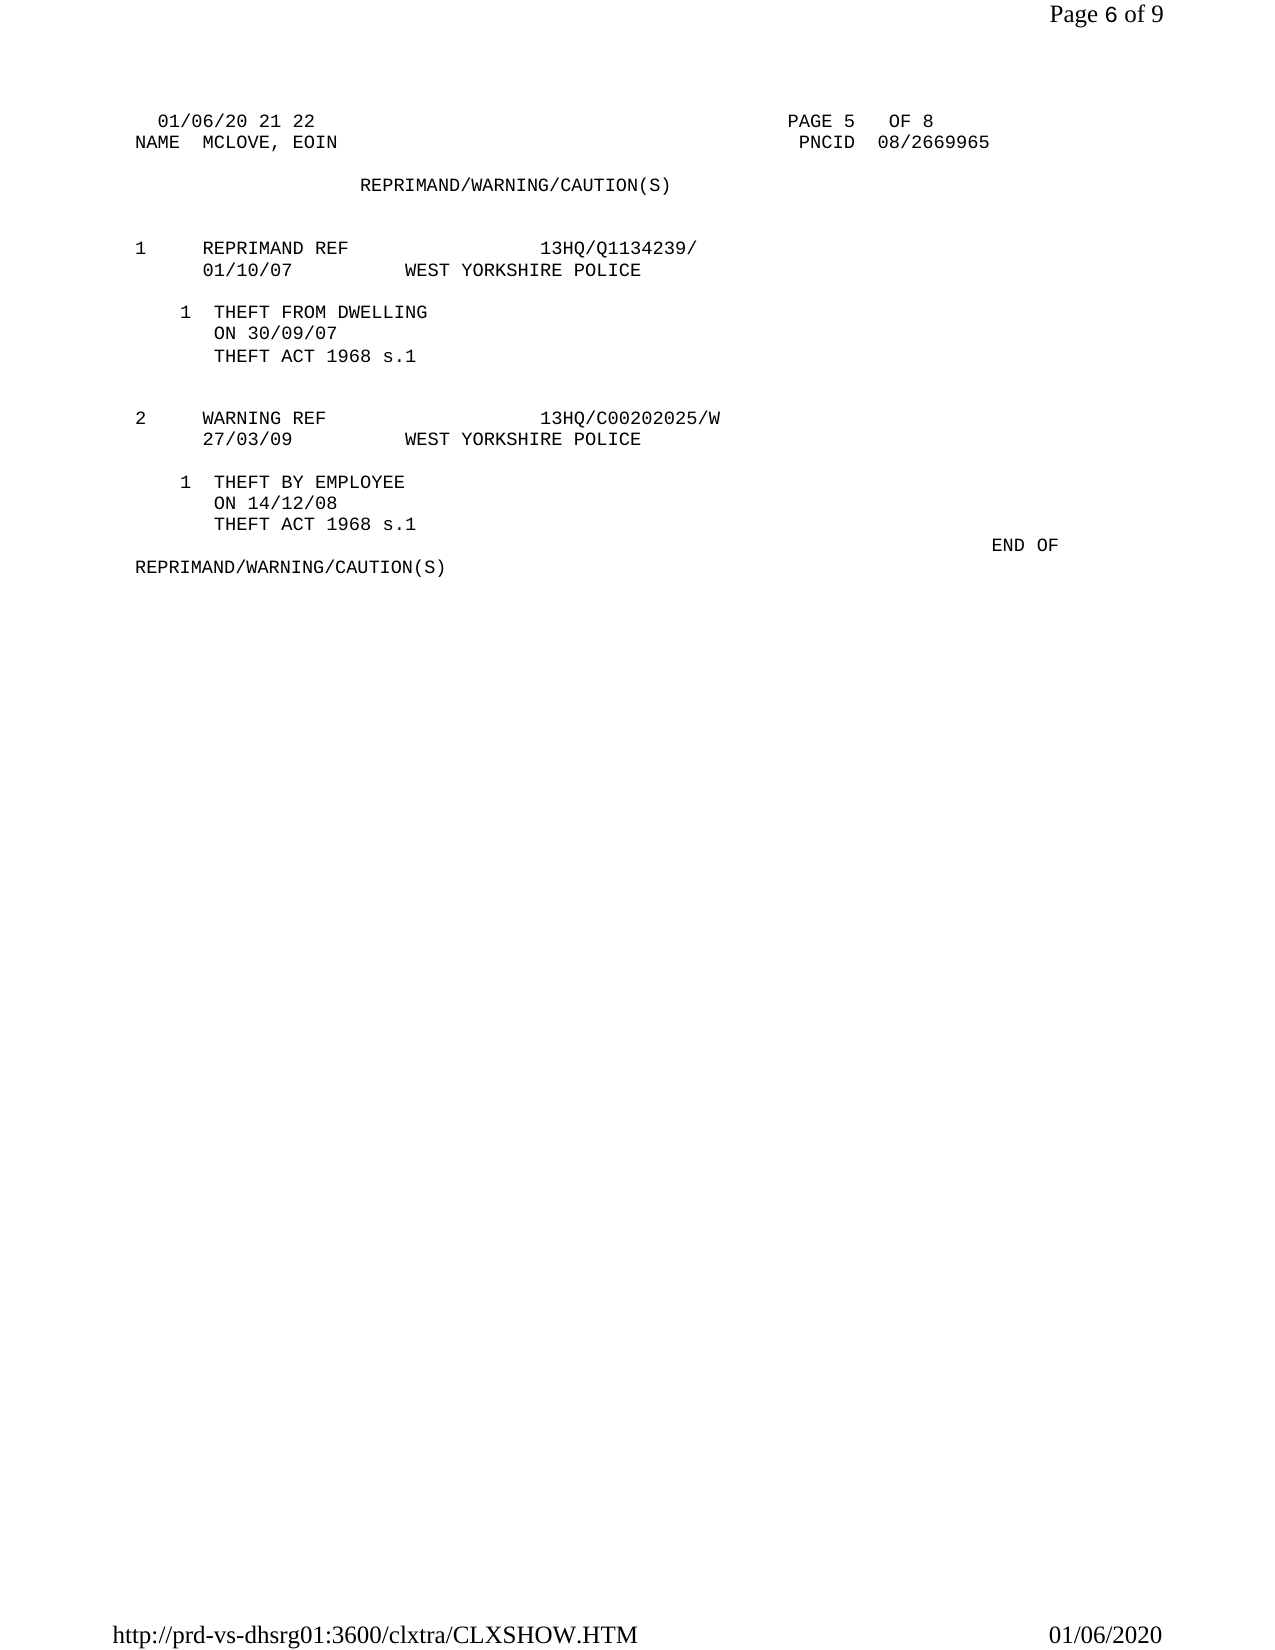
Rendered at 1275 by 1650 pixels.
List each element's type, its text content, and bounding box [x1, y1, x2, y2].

text NAME MCLOVE, EOIN PNCID 08/2669965 [135, 133, 1175, 154]
text 1 THEFT BY EMPLOYEE ON 14/12/08 [180, 472, 405, 515]
list WARNING REF 13HQ/C00202025/W 27/03/09 WEST YORKSHIRE POLICE [135, 409, 720, 451]
text REPRIMAND/WARNING/CAUTION(S) [135, 154, 1001, 197]
text THEFT ACT 1968 s.1 [214, 515, 1175, 536]
text 1 THEFT FROM DWELLING ON 30/09/07 [180, 303, 428, 345]
text 01/06/20 21 22 PAGE 5 OF 8 [157, 112, 1175, 133]
list REPRIMAND REF 13HQ/Q1134239/ 01/10/07 WEST YORKSHIRE POLICE [135, 239, 698, 282]
text END OF REPRIMAND/WARNING/CAUTION(S) [135, 536, 1175, 579]
text THEFT ACT 1968 s.1 [214, 345, 1175, 366]
